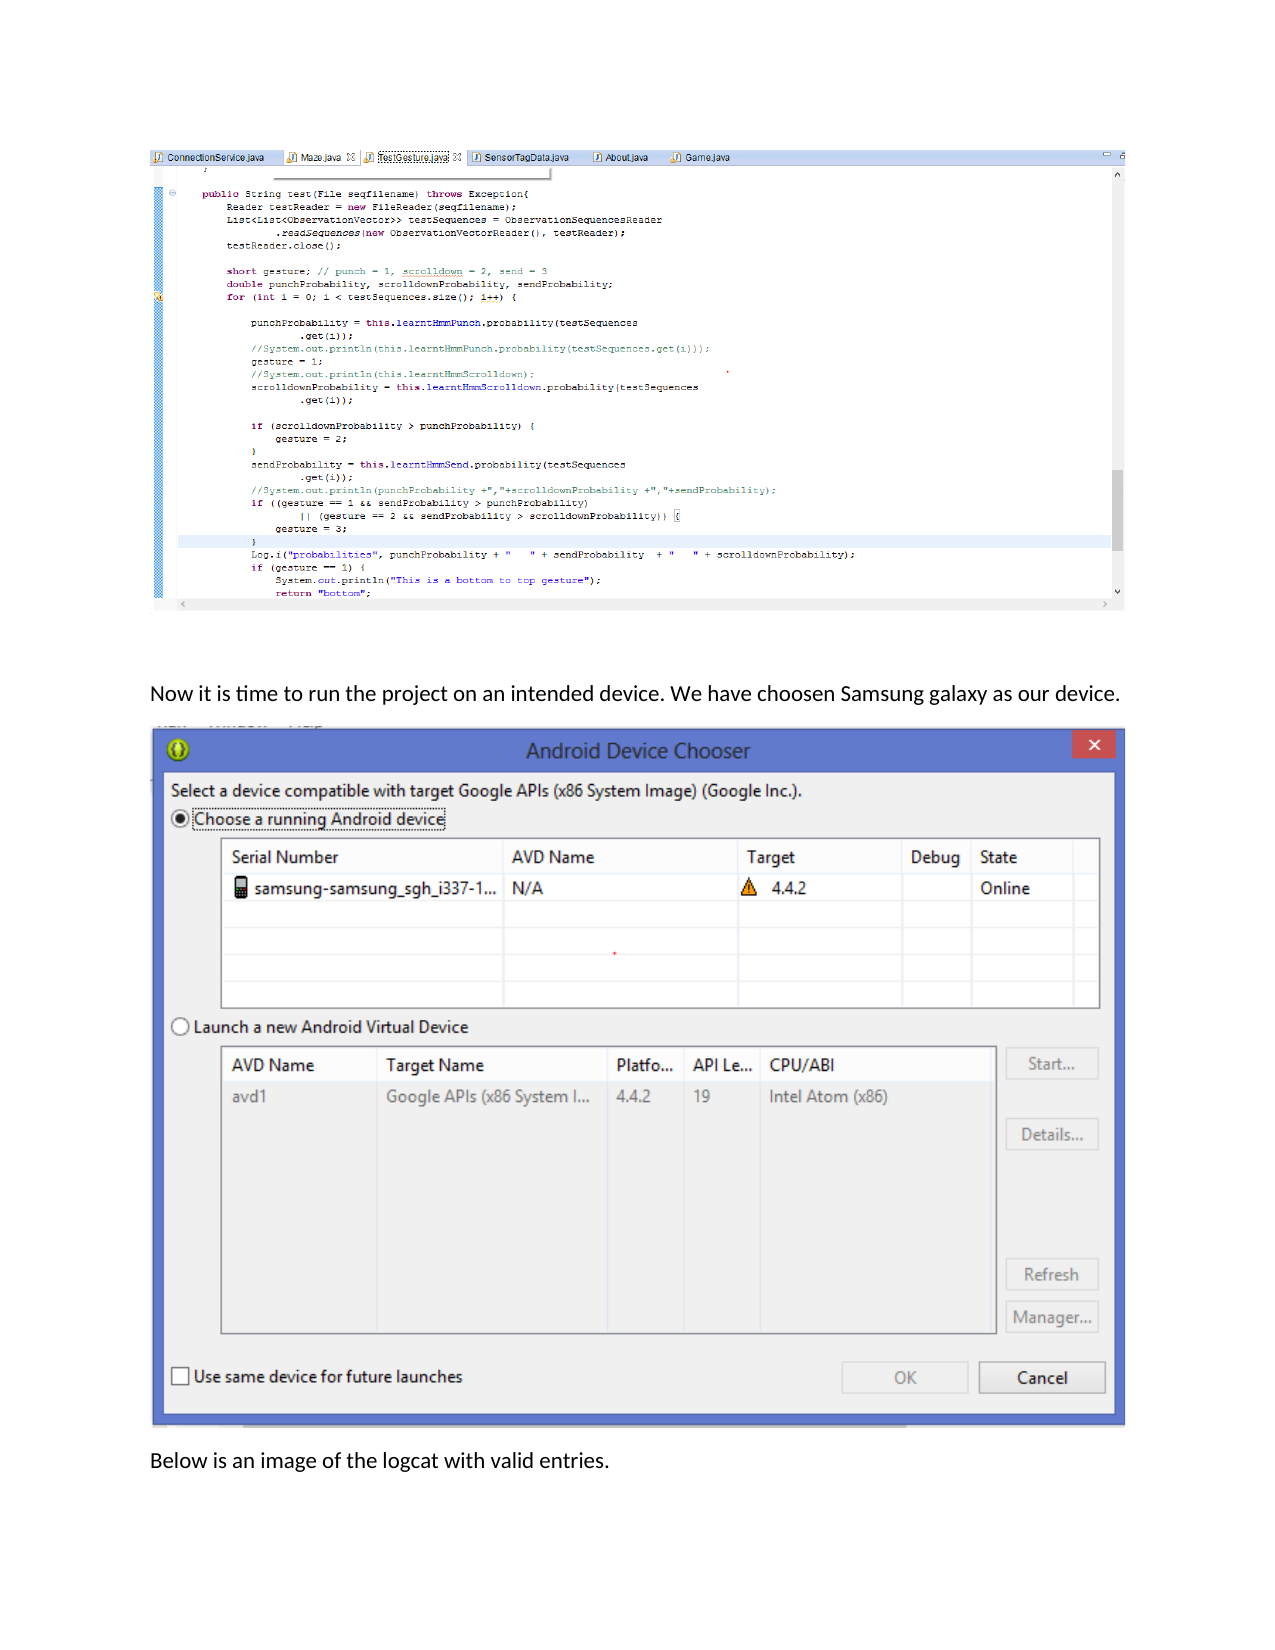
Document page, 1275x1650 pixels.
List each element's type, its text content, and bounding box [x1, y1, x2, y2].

text Below is an image of the logcat with valid entries. [150, 1446, 1125, 1474]
text Now it is time to run the project on an intended device. We have choosen Samsung galaxy as our device. [150, 679, 1125, 707]
picture [150, 150, 1125, 614]
picture [150, 726, 1125, 1428]
